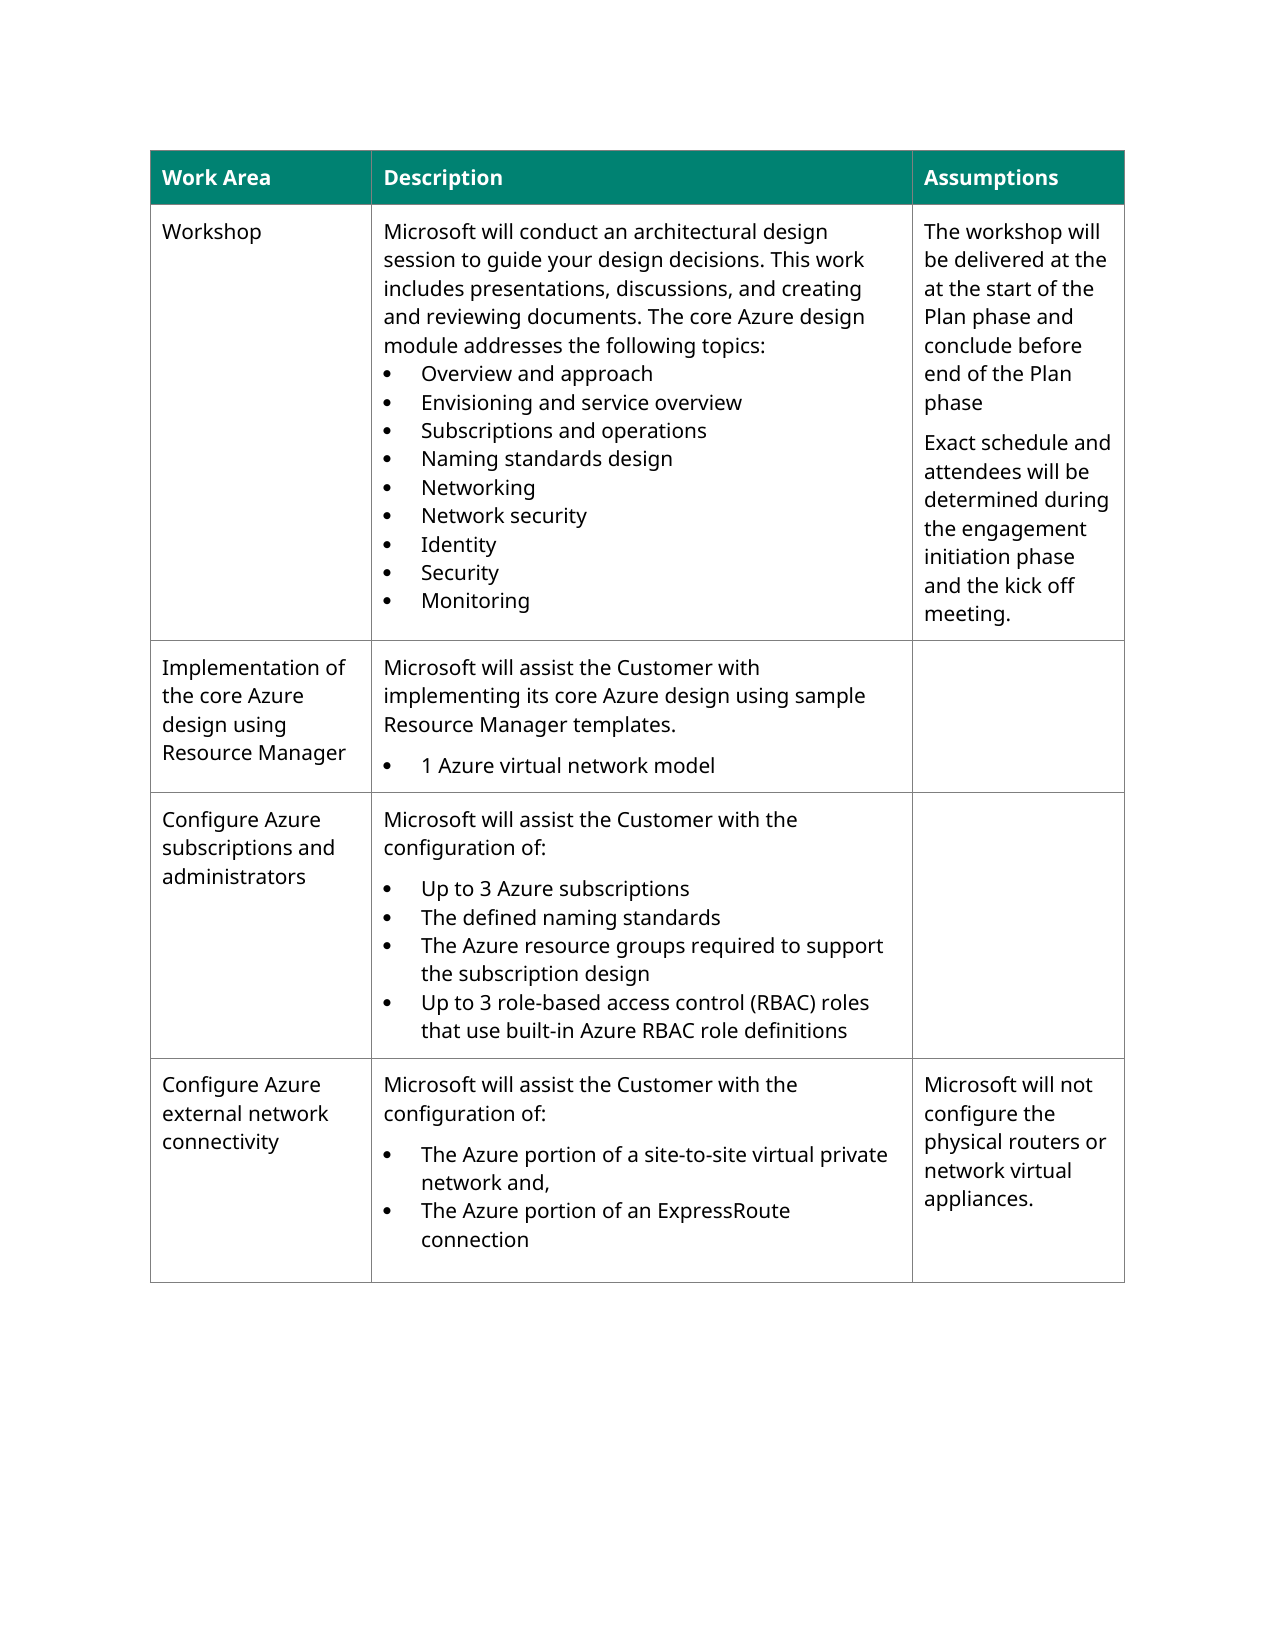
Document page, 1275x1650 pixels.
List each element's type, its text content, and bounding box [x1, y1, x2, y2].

table_cell Workshop [151, 205, 371, 640]
table_cell Implementation of the core Azure design using Resource Manager [151, 641, 371, 792]
table_cell Configure Azure external network connectivity [151, 1059, 371, 1282]
table_cell Microsoft will conduct an architectural design session to guide your design decisions. This work includes presentations, discussions, and creating and reviewing documents. The core Azure design module addresses the following topics: Overview and approach Envisioning and service overview Subscriptions and operations Naming standards design Networking Network security Identity Security Monitoring [372, 205, 912, 640]
table_cell Microsoft will assist the Customer with the configuration of: The Azure portion of a site-to-site virtual private network and, The Azure portion of an ExpressRoute connection [372, 1059, 912, 1282]
table_header Description [372, 151, 912, 204]
table_cell [913, 641, 1124, 792]
table_header Assumptions [913, 151, 1124, 204]
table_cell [913, 1059, 1124, 1282]
table_cell The workshop will be delivered at the at the start of the Plan phase and conclude before end of the Plan phase Exact schedule and attendees will be determined during the engagement initiation phase and the kick off meeting. [913, 205, 1124, 640]
table_cell Microsoft will assist the Customer with implementing its core Azure design using sample Resource Manager templates. 1 Azure virtual network model [372, 641, 912, 792]
table_header Work Area [151, 151, 371, 204]
table_cell Microsoft will assist the Customer with the configuration of: Up to 3 Azure subscriptions The defined naming standards The Azure resource groups required to support the subscription design Up to 3 role-based access control (RBAC) roles that use built-in Azure RBAC role definitions [372, 793, 912, 1057]
table_cell Configure Azure subscriptions and administrators [151, 793, 371, 1057]
table_cell [913, 793, 1124, 1057]
